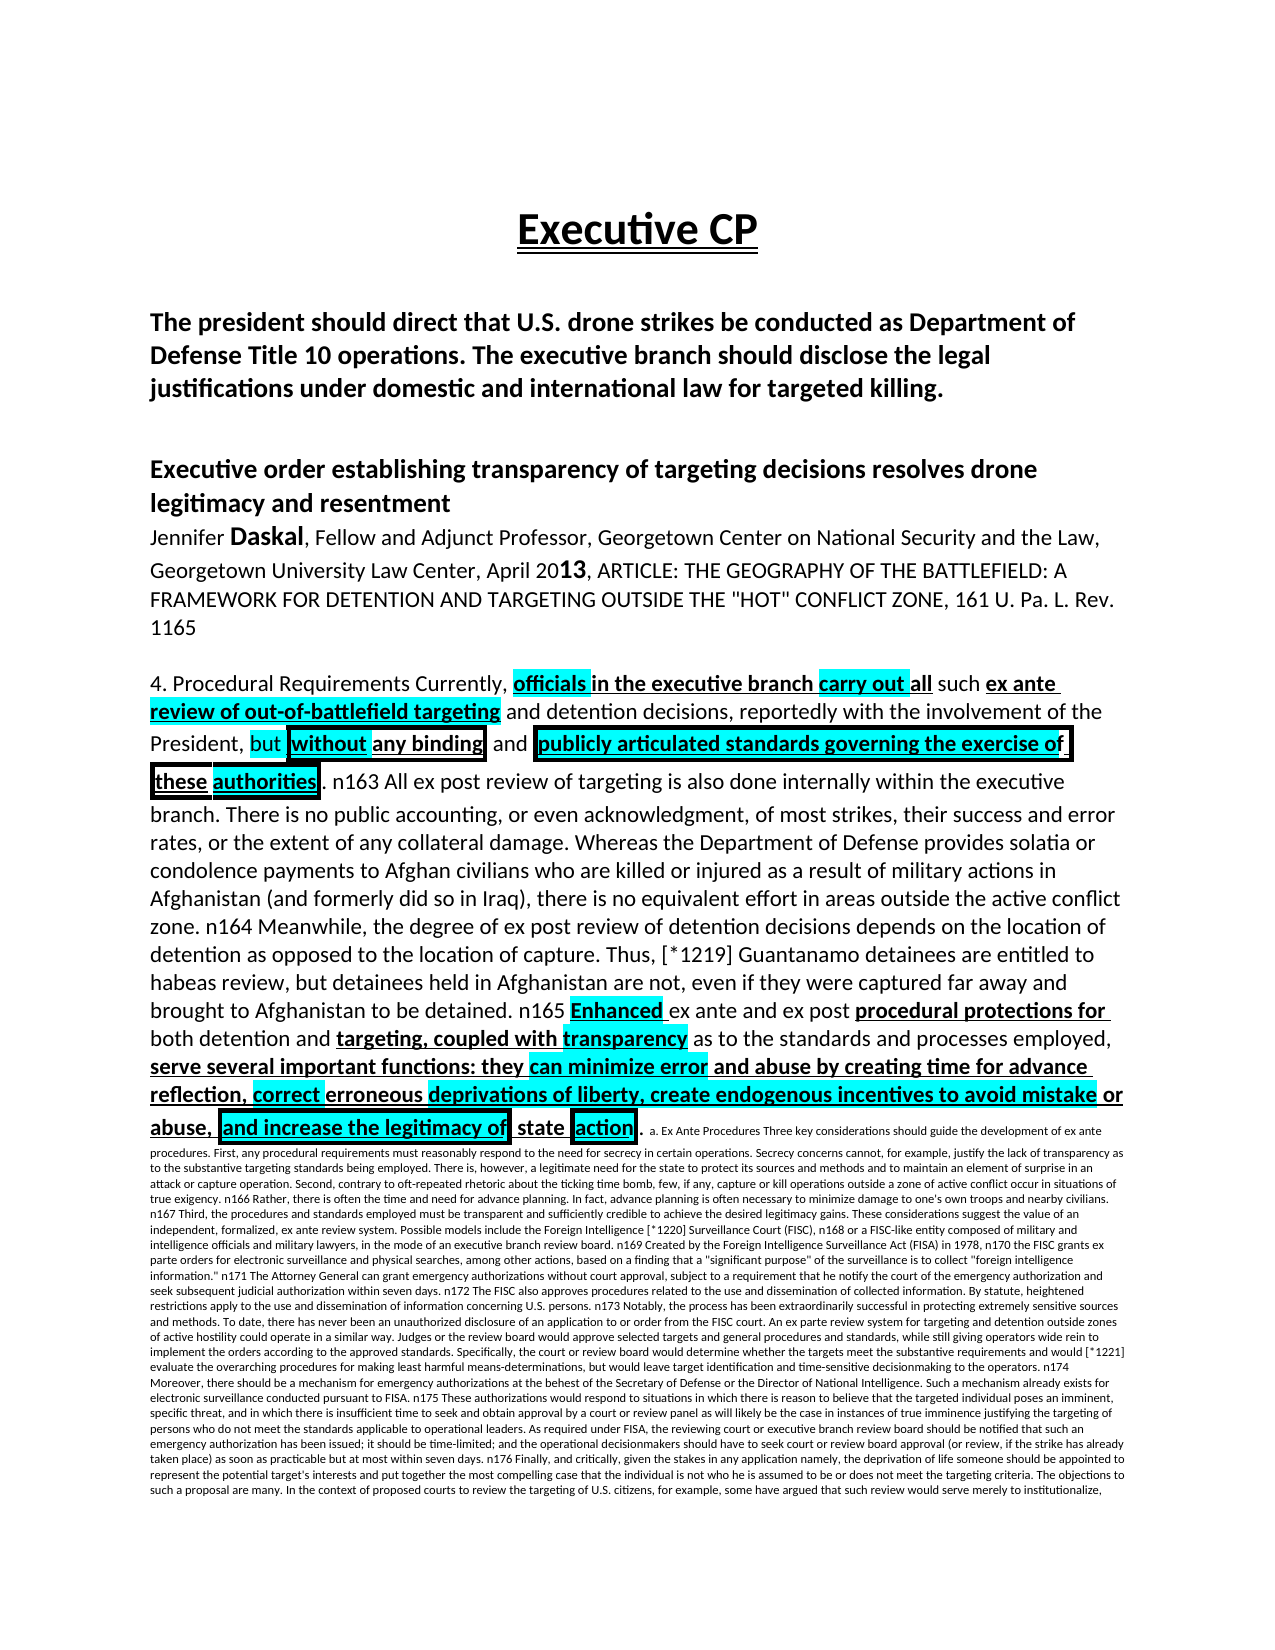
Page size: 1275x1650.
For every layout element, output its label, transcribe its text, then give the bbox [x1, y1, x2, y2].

subtitle Executive CP [150, 200, 1125, 256]
subtitle Executive order establishing transparency of targeting decisions resolves drone legitimacy and resentment [150, 453, 1125, 519]
text Jennifer Daskal, Fellow and Adjunct Professor, Georgetown Center on National Security and the Law, Georgetown University Law Center, April 2013, ARTICLE: THE GEOGRAPHY OF THE BATTLEFIELD: A FRAMEWORK FOR DETENTION AND TARGETING OUTSIDE THE "HOT" CONFLICT ZONE, 161 U. Pa. L. Rev. 1165 [150, 519, 1125, 641]
subtitle The president should direct that U.S. drone strikes be conducted as Department of Defense Title 10 operations. The executive branch should disclose the legal justifications under domestic and international law for targeted killing. [150, 305, 1125, 404]
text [150, 669, 1125, 1497]
